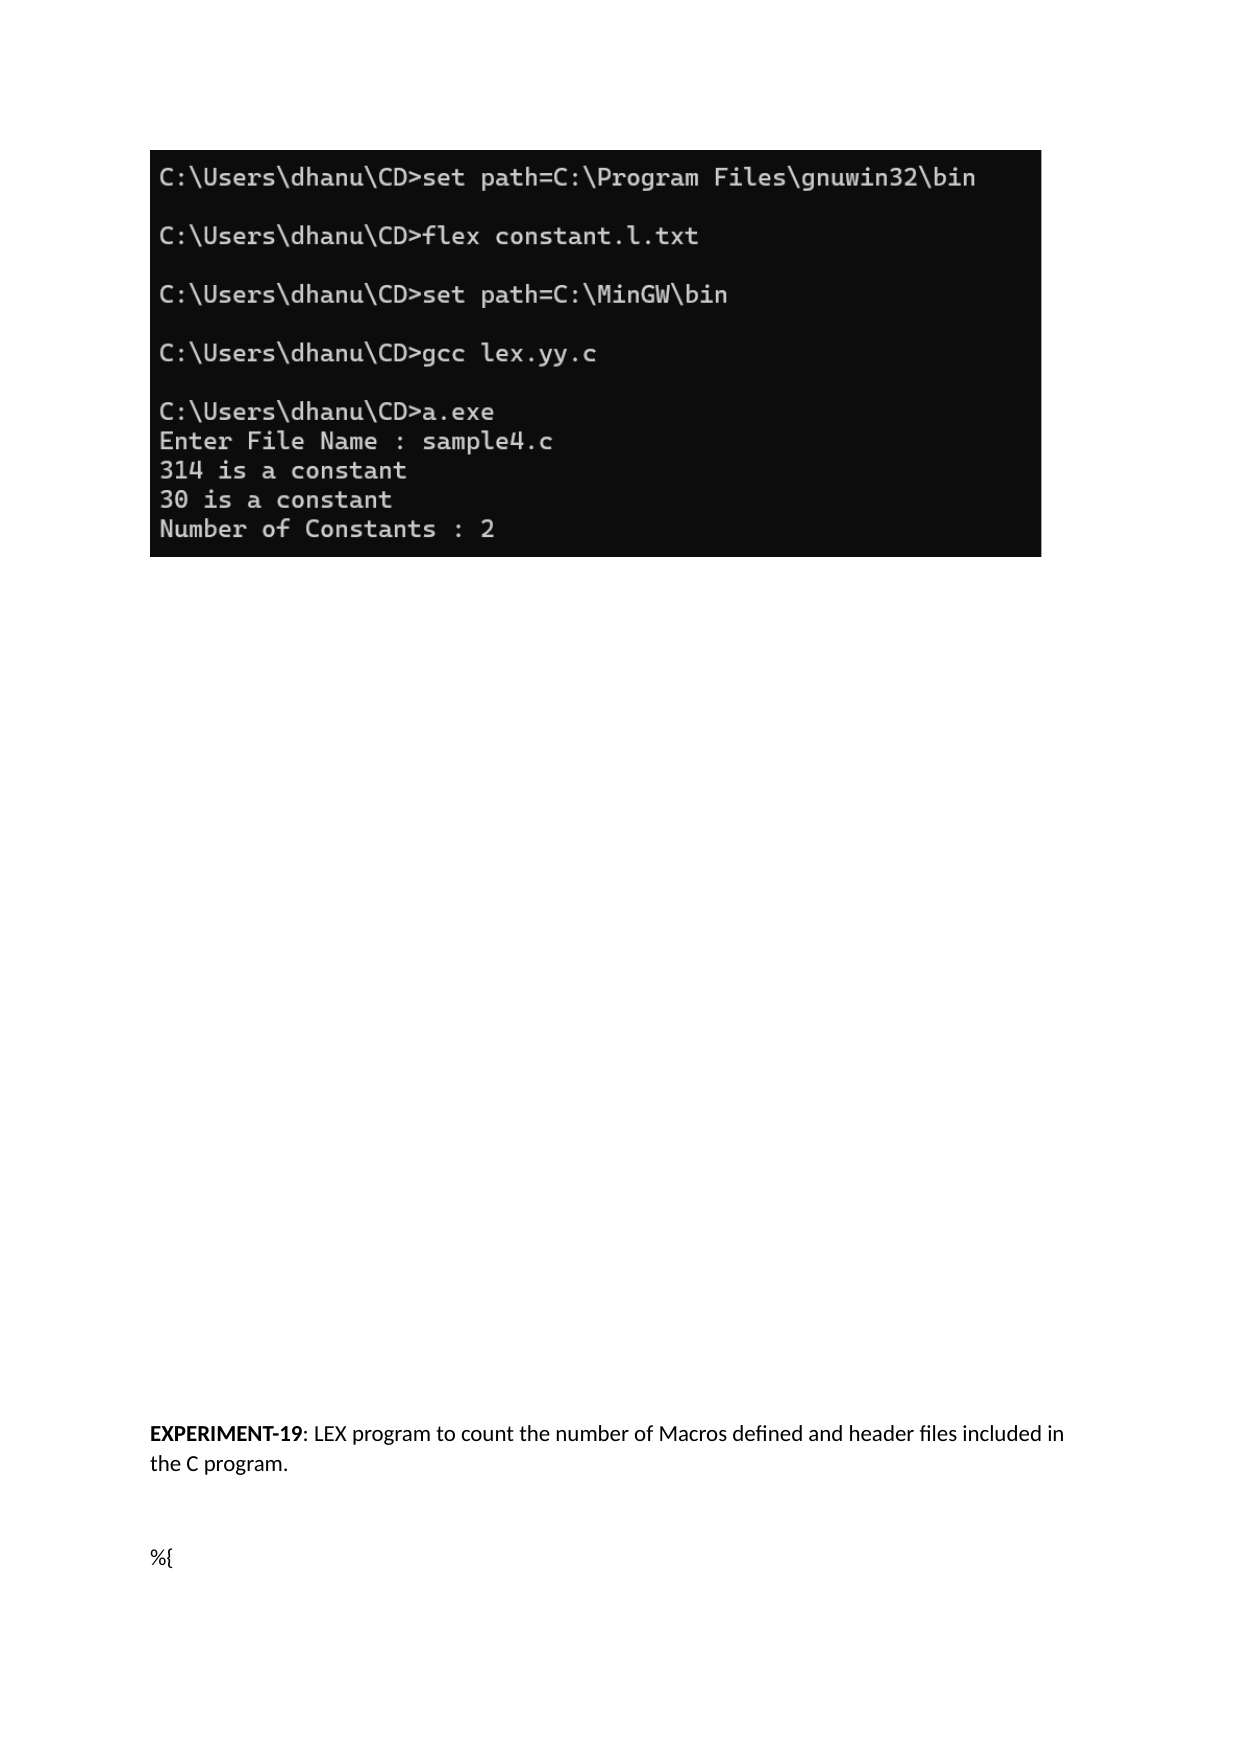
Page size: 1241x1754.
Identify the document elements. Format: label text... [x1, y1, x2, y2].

text %{ [150, 1543, 1090, 1571]
picture [150, 150, 1042, 557]
text EXPERIMENT-19: LEX program to count the number of Macros defined and header files included in the C program. [150, 1419, 1090, 1477]
